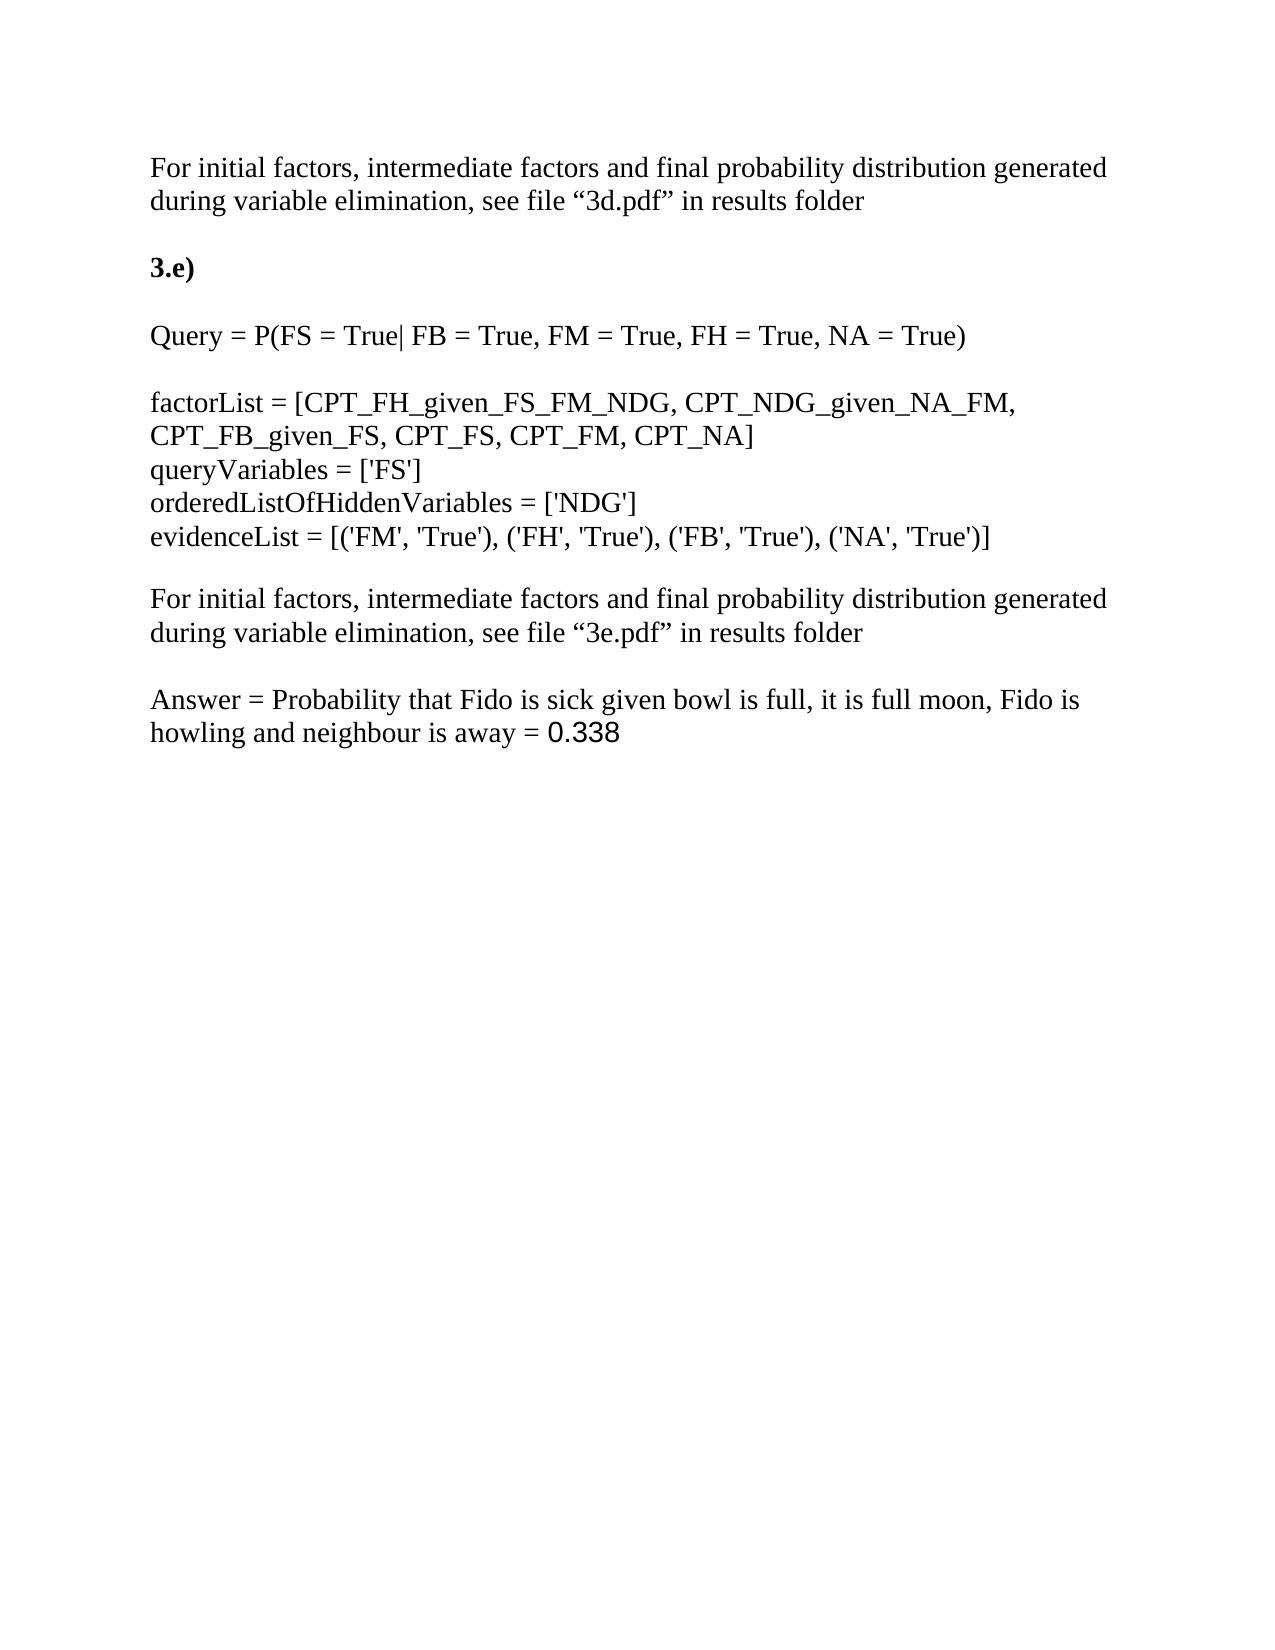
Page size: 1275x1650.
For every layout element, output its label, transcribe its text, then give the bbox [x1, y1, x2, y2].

text Answer = Probability that Fido is sick given bowl is full, it is full moon, Fido is howling and neighbour is away = 0.338 [150, 682, 1125, 749]
text factorList = [CPT_FH_given_FS_FM_NDG, CPT_NDG_given_NA_FM, CPT_FB_given_FS, CPT_FS, CPT_FM, CPT_NA] [150, 385, 1125, 452]
text For initial factors, intermediate factors and final probability distribution generated during variable elimination, see file “3e.pdf” in results folder [150, 581, 1125, 648]
text orderedListOfHiddenVariables = ['NDG'] [150, 485, 1125, 519]
text Query = P(FS = True| FB = True, FM = True, FH = True, NA = True) [150, 318, 1125, 351]
text queryVariables = ['FS'] [150, 452, 1125, 485]
text evidenceList = [('FM', 'True'), ('FH', 'True'), ('FB', 'True'), ('NA', 'True')] [150, 519, 1125, 552]
text For initial factors, intermediate factors and final probability distribution generated during variable elimination, see file “3d.pdf” in results folder [150, 150, 1125, 217]
text 3.e) [150, 251, 1125, 284]
